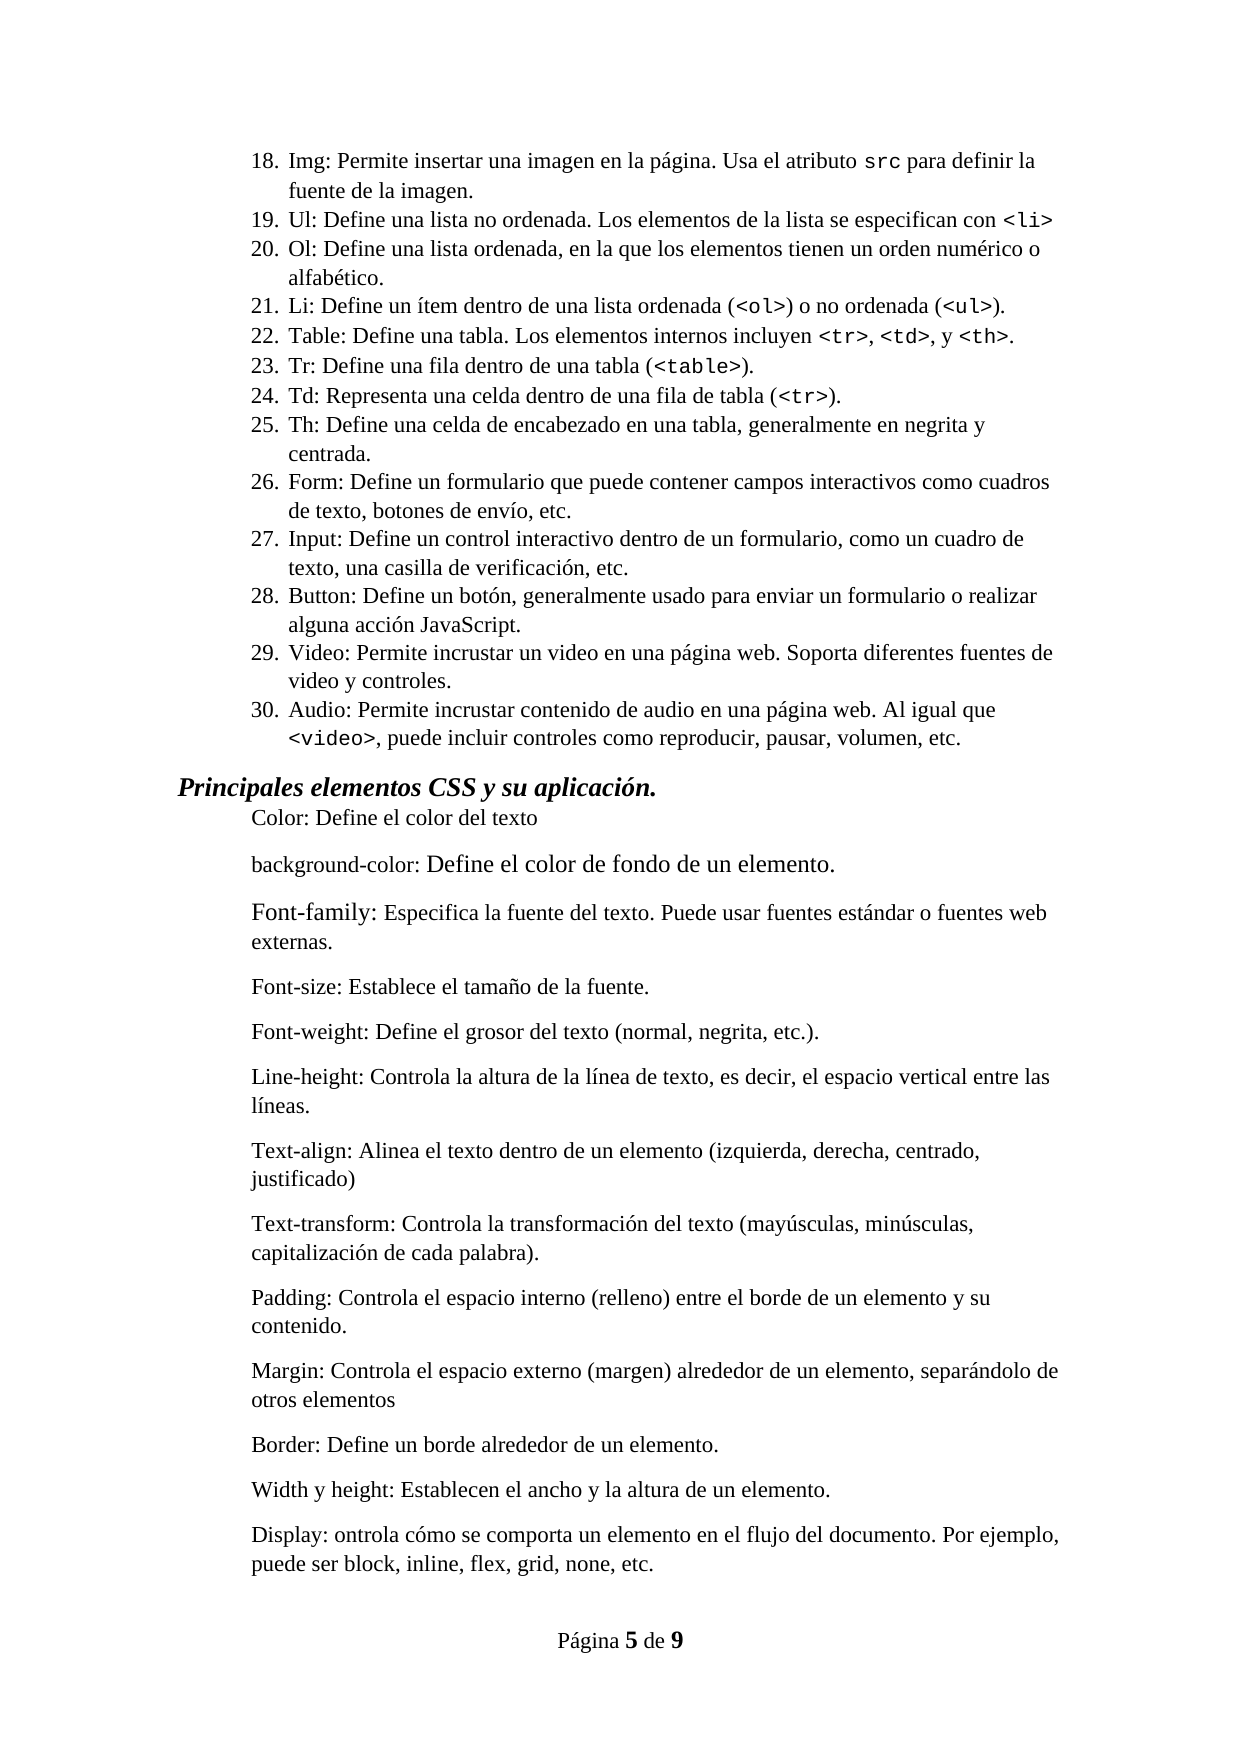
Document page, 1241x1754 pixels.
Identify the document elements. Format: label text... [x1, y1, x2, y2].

list Audio: Permite incrustar contenido de audio en una página web. Al igual que <video>, puede incluir controles como reproducir, pausar, volumen, etc. [251, 696, 1063, 752]
text Text-transform: Controla la transformación del texto (mayúsculas, minúsculas, capitalización de cada palabra). [251, 1210, 1063, 1265]
subtitle Principales elementos CSS y su aplicación. [177, 771, 1063, 802]
text background-color: Define el color de fondo de un elemento. [177, 849, 1063, 878]
list Input: Define un control interactivo dentro de un formulario, como un cuadro de texto, una casilla de verificación, etc. [251, 525, 1063, 580]
list Button: Define un botón, generalmente usado para enviar un formulario o realizar alguna acción JavaScript. [251, 582, 1063, 637]
list Img: Permite insertar una imagen en la página. Usa el atributo src para definir la fuente de la imagen. [251, 148, 1063, 204]
text Font-weight: Define el grosor del texto (normal, negrita, etc.). [251, 1018, 1063, 1044]
text Font-family: Especifica la fuente del texto. Puede usar fuentes estándar o fuentes web externas. [251, 897, 1063, 954]
list Li: Define un ítem dentro de una lista ordenada (<ol>) o no ordenada (<ul>). [251, 292, 1063, 320]
list Th: Define una celda de encabezado en una tabla, generalmente en negrita y centrada. [251, 412, 1063, 466]
list Form: Define un formulario que puede contener campos interactivos como cuadros de texto, botones de envío, etc. [251, 468, 1063, 523]
text Font-size: Establece el tamaño de la fuente. [251, 973, 1063, 999]
text Display: ontrola cómo se comporta un elemento en el flujo del documento. Por ejemplo, puede ser block, inline, flex, grid, none, etc. [251, 1521, 1063, 1576]
list Td: Representa una celda dentro de una fila de tabla (<tr>). [251, 382, 1063, 409]
list Ul: Define una lista no ordenada. Los elementos de la lista se especifican con <li> [251, 206, 1063, 233]
list Video: Permite incrustar un video en una página web. Soporta diferentes fuentes de video y controles. [251, 639, 1063, 694]
text Line-height: Controla la altura de la línea de texto, es decir, el espacio vertical entre las líneas. [251, 1063, 1063, 1118]
text Margin: Controla el espacio externo (margen) alrededor de un elemento, separándolo de otros elementos [251, 1357, 1063, 1412]
list Tr: Define una fila dentro de una tabla (<table>). [251, 352, 1063, 379]
text Border: Define un borde alrededor de un elemento. [251, 1431, 1063, 1457]
text Text-align: Alinea el texto dentro de un elemento (izquierda, derecha, centrado, justificado) [251, 1137, 1063, 1192]
list Ol: Define una lista ordenada, en la que los elementos tienen un orden numérico o alfabético. [251, 236, 1063, 290]
text Width y height: Establecen el ancho y la altura de un elemento. [251, 1476, 1063, 1502]
text Color: Define el color del texto [177, 804, 1063, 831]
list Table: Define una tabla. Los elementos internos incluyen <tr>, <td>, y <th>. [251, 322, 1063, 350]
text Padding: Controla el espacio interno (relleno) entre el borde de un elemento y su contenido. [251, 1284, 1063, 1339]
